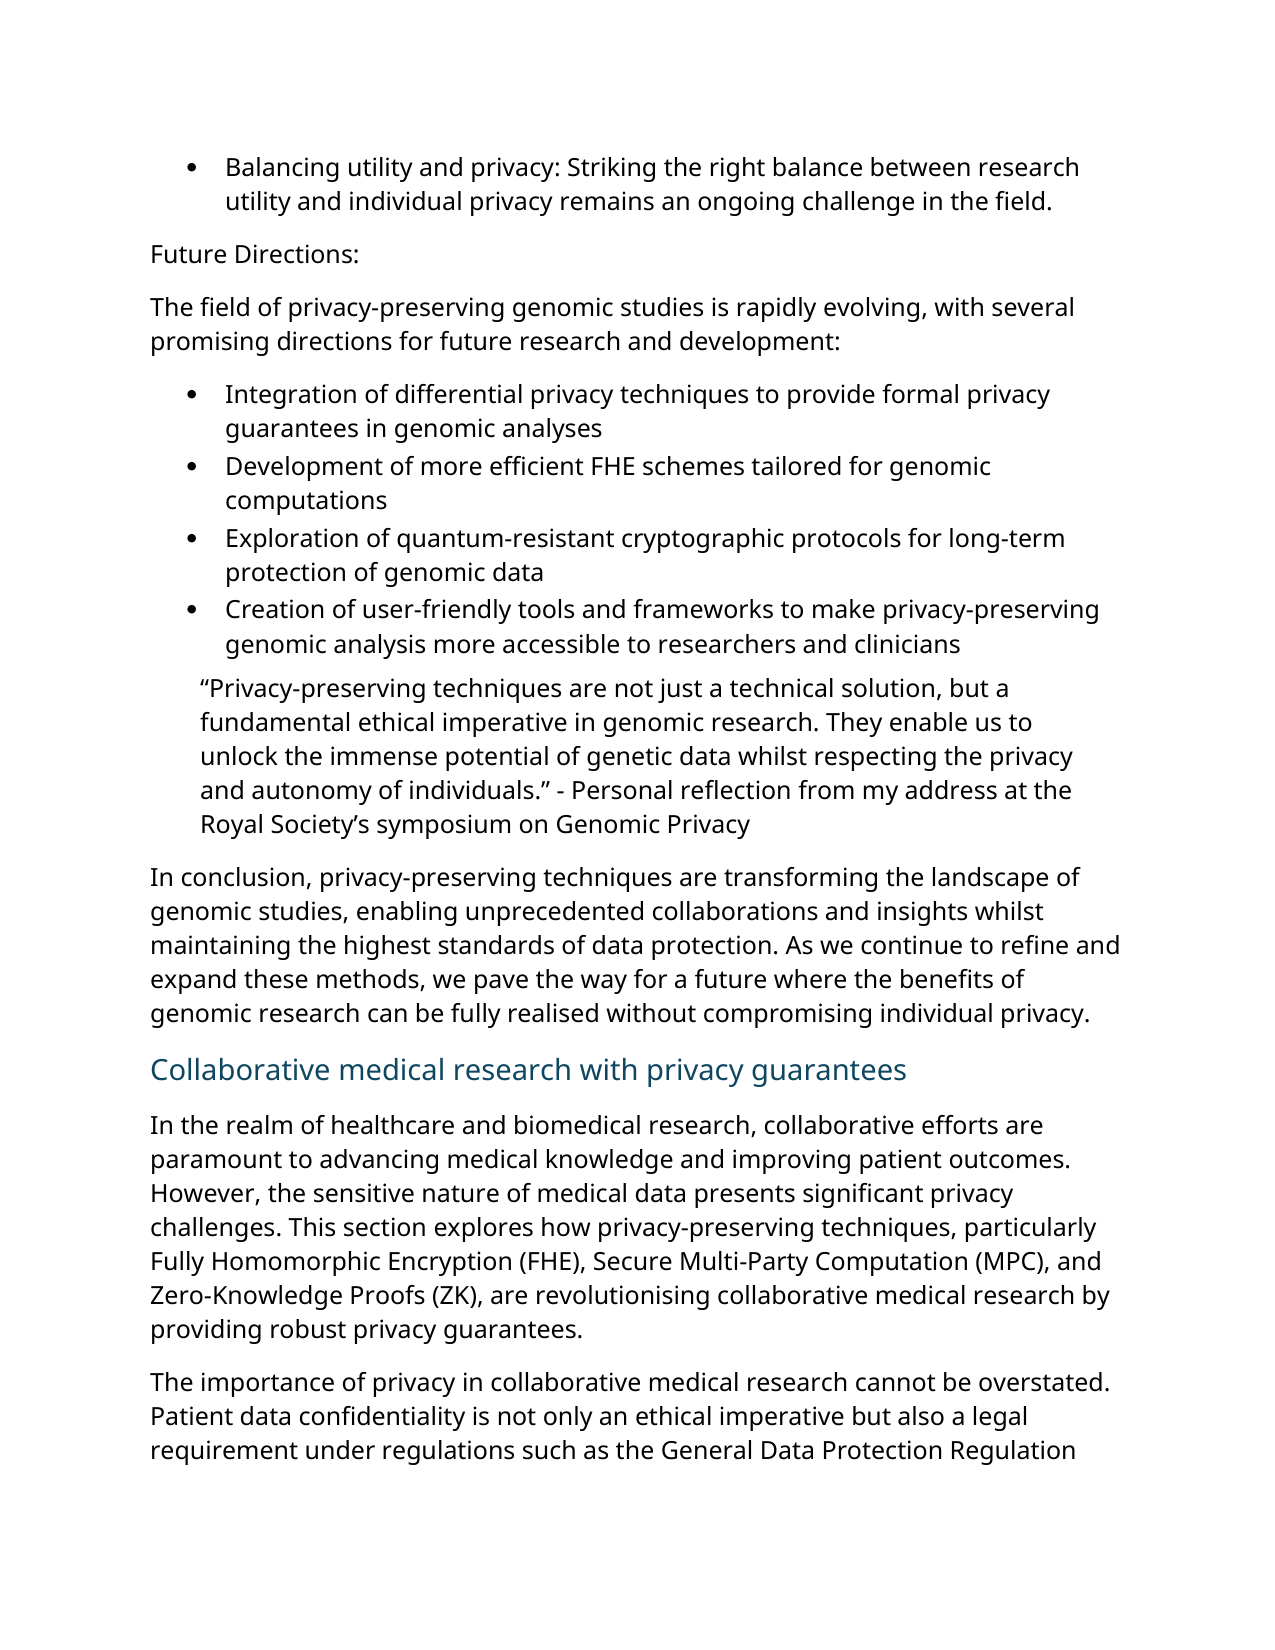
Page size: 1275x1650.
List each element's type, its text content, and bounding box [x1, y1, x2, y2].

list Balancing utility and privacy: Striking the right balance between research utility and individual privacy remains an ongoing challenge in the field. [187, 150, 1125, 218]
list Exploration of quantum-resistant cryptographic protocols for long-term protection of genomic data [187, 520, 1125, 588]
text The field of privacy-preserving genomic studies is rapidly evolving, with several promising directions for future research and development: [150, 290, 1125, 358]
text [150, 1364, 1125, 1467]
text In conclusion, privacy-preserving techniques are transforming the landscape of genomic studies, enabling unprecedented collaborations and insights whilst maintaining the highest standards of data protection. As we continue to refine and expand these methods, we pave the way for a future where the benefits of genomic research can be fully realised without compromising individual privacy. [150, 860, 1125, 1030]
text In the realm of healthcare and biomedical research, collaborative efforts are paramount to advancing medical knowledge and improving patient outcomes. However, the sensitive nature of medical data presents significant privacy challenges. This section explores how privacy-preserving techniques, particularly Fully Homomorphic Encryption (FHE), Secure Multi-Party Computation (MPC), and Zero-Knowledge Proofs (ZK), are revolutionising collaborative medical research by providing robust privacy guarantees. [150, 1107, 1125, 1346]
list Development of more efficient FHE schemes tailored for genomic computations [187, 448, 1125, 517]
list Integration of differential privacy techniques to provide formal privacy guarantees in genomic analyses [187, 377, 1125, 445]
list Creation of user-friendly tools and frameworks to make privacy-preserving genomic analysis more accessible to researchers and clinicians [187, 592, 1125, 660]
text “Privacy-preserving techniques are not just a technical solution, but a fundamental ethical imperative in genomic research. They enable us to unlock the immense potential of genetic data whilst respecting the privacy and autonomy of individuals.” - Personal reflection from my address at the Royal Society’s symposium on Genomic Privacy [200, 671, 1075, 841]
subtitle Collaborative medical research with privacy guarantees [150, 1049, 1125, 1088]
text Future Directions: [150, 237, 1125, 271]
